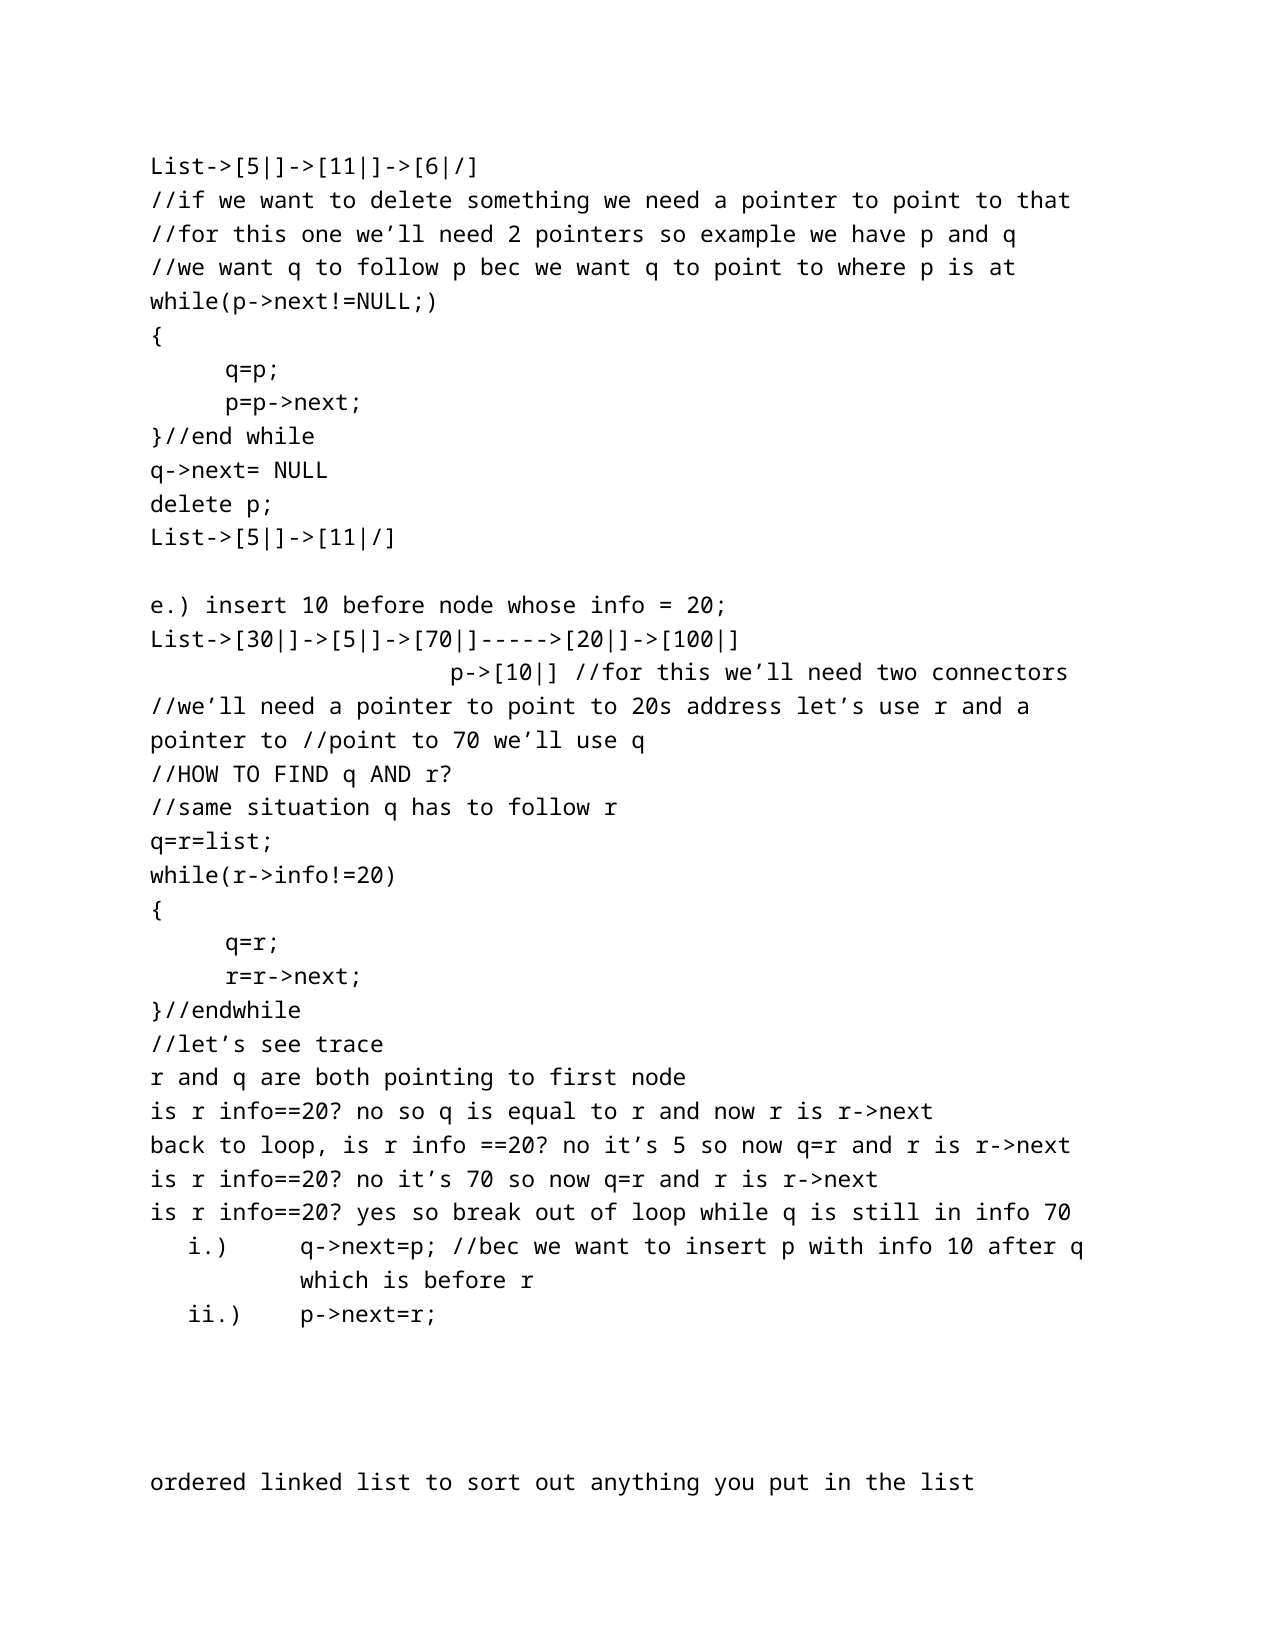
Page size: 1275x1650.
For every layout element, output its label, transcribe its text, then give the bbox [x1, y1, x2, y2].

text List->[30|]->[5|]->[70|]----->[20|]->[100|] [150, 622, 1125, 654]
text q=r=list; [150, 825, 1125, 856]
text //if we want to delete something we need a pointer to point to that [150, 184, 1125, 215]
text q=r; [150, 926, 1125, 957]
text while(r->info!=20) [150, 859, 1125, 890]
text }//endwhile [150, 994, 1125, 1025]
text { [150, 892, 1125, 924]
text //for this one we’ll need 2 pointers so example we have p and q [150, 217, 1125, 249]
text is r info==20? no it’s 70 so now q=r and r is r->next [150, 1162, 1125, 1194]
text is r info==20? no so q is equal to r and now r is r->next [150, 1095, 1125, 1126]
text //we’ll need a pointer to point to 20s address let’s use r and a pointer to //point to 70 we’ll use q [150, 690, 1125, 755]
text //let’s see trace [150, 1027, 1125, 1059]
text back to loop, is r info ==20? no it’s 5 so now q=r and r is r->next [150, 1129, 1125, 1160]
text r=r->next; [150, 960, 1125, 991]
text q->next= NULL [150, 454, 1125, 485]
text e.) insert 10 before node whose info = 20; [150, 589, 1125, 620]
text r and q are both pointing to first node [150, 1061, 1125, 1092]
text while(p->next!=NULL;) [150, 285, 1125, 316]
list q->next=p; //bec we want to insert p with info 10 after q which is before r [187, 1230, 1125, 1295]
text { [150, 319, 1125, 350]
text }//end while [150, 420, 1125, 451]
text q=p; [150, 352, 1125, 384]
text //HOW TO FIND q AND r? [150, 757, 1125, 789]
text ordered linked list to sort out anything you put in the list [150, 1466, 1125, 1497]
text List->[5|]->[11|]->[6|/] [150, 150, 1125, 181]
text List->[5|]->[11|/] [150, 521, 1125, 552]
text is r info==20? yes so break out of loop while q is still in info 70 [150, 1196, 1125, 1227]
text //same situation q has to follow r [150, 791, 1125, 822]
text delete p; [150, 487, 1125, 519]
list p->next=r; [187, 1297, 1125, 1329]
text //we want q to follow p bec we want q to point to where p is at [150, 251, 1125, 282]
text p=p->next; [150, 386, 1125, 417]
text p->[10|] //for this we’ll need two connectors [150, 656, 1125, 687]
